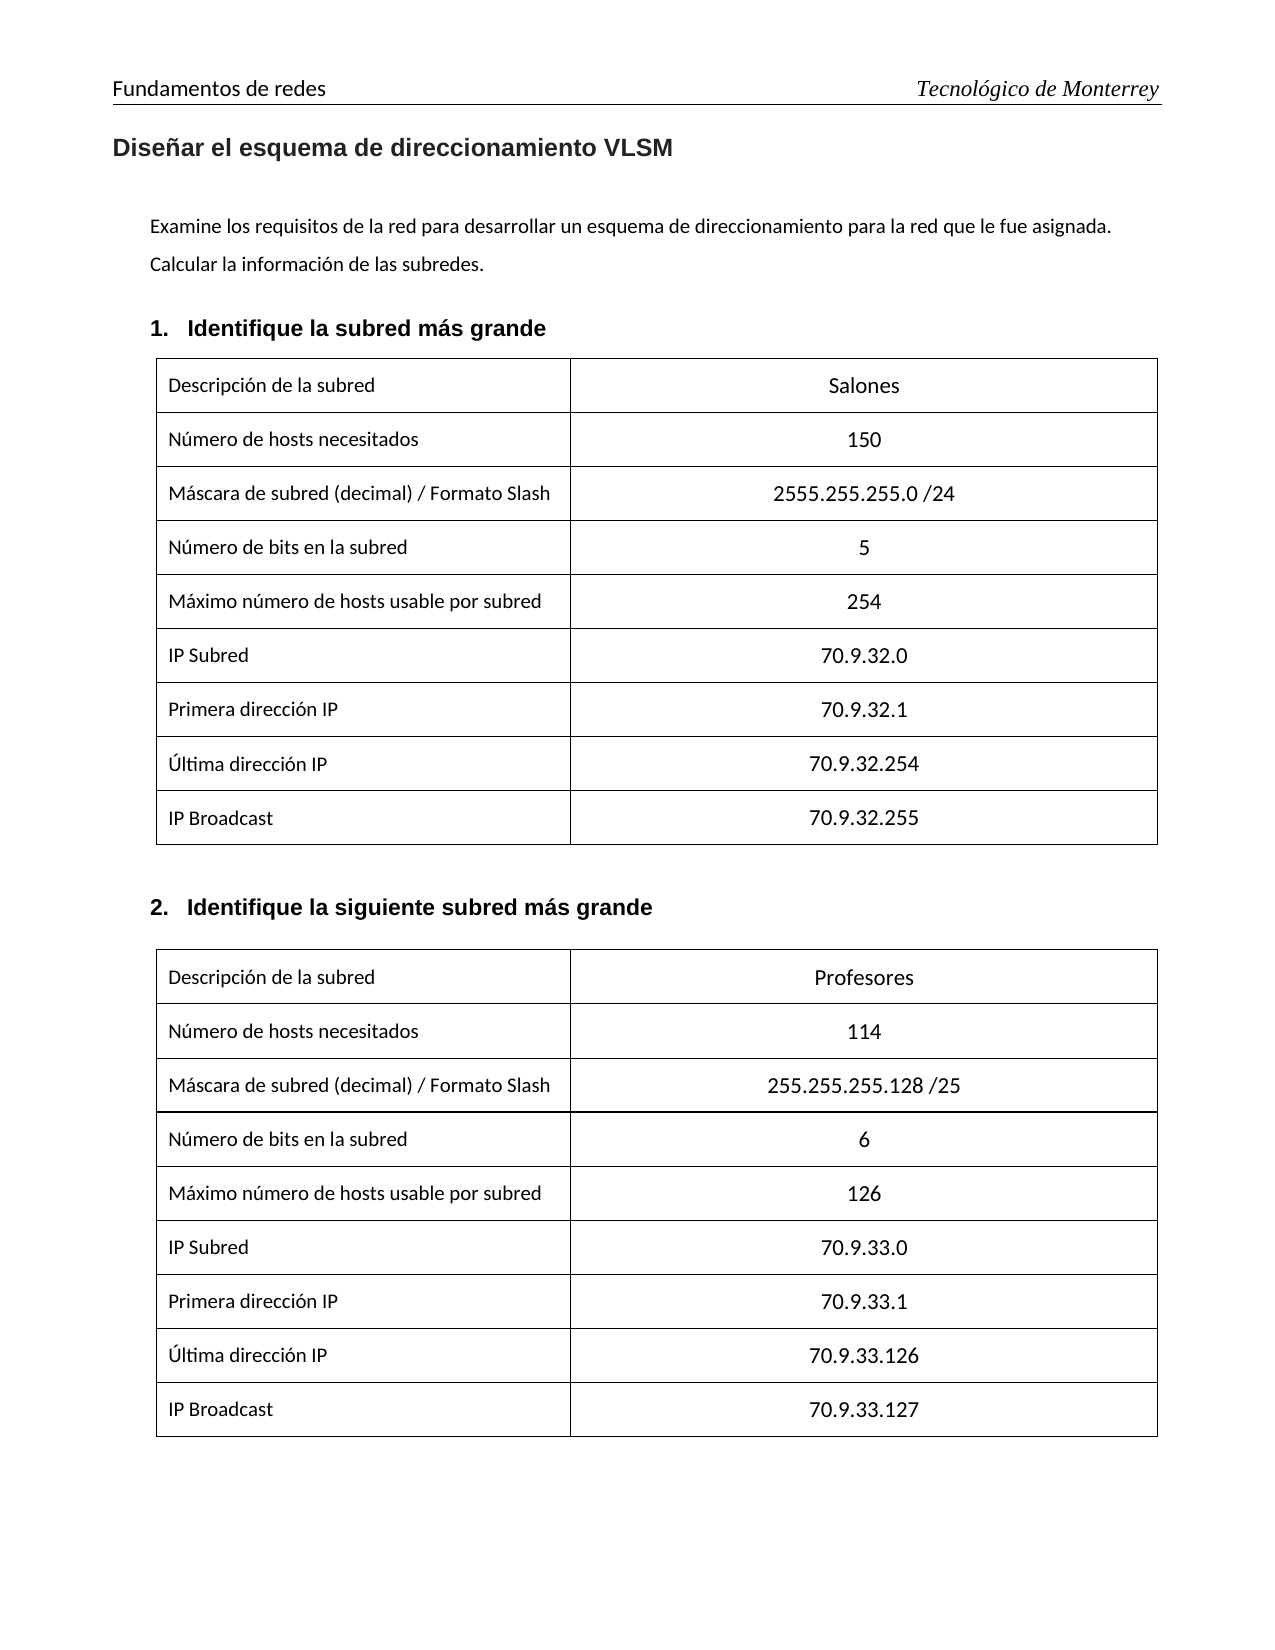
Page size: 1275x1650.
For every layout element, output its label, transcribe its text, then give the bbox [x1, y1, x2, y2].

table_cell 70.9.33.126 [571, 1329, 1157, 1382]
table_cell IP Broadcast [157, 1383, 570, 1436]
table_header Descripción de la subred [157, 359, 570, 412]
table_header Profesores [571, 950, 1157, 1003]
table_cell Primera dirección IP [157, 683, 570, 736]
table_cell Máscara de subred (decimal) / Formato Slash [157, 467, 570, 520]
table_header Descripción de la subred [157, 950, 570, 1003]
list Identifique la subred más grande [150, 315, 1162, 341]
table_cell 255.255.255.128 /25 [571, 1059, 1157, 1111]
table_cell Número de hosts necesitados [157, 1004, 570, 1057]
table_header Salones [571, 359, 1157, 412]
table_cell 70.9.32.254 [571, 737, 1157, 790]
table_cell 70.9.32.255 [571, 791, 1157, 844]
table_cell 2555.255.255.0 /24 [571, 467, 1157, 520]
table_cell IP Subred [157, 1221, 570, 1274]
table_cell Última dirección IP [157, 737, 570, 790]
table_cell 126 [571, 1167, 1157, 1219]
table_cell Máximo número de hosts usable por subred [157, 575, 570, 628]
text Examine los requisitos de la red para desarrollar un esquema de direccionamiento para la red que le fue asignada. Calcular la información de las subredes. [150, 213, 1162, 277]
table_cell Última dirección IP [157, 1329, 570, 1382]
table_cell IP Subred [157, 629, 570, 682]
table_cell 6 [571, 1113, 1157, 1166]
table_cell Número de bits en la subred [157, 1113, 570, 1166]
table_cell 70.9.33.0 [571, 1221, 1157, 1274]
table_cell 70.9.32.0 [571, 629, 1157, 682]
table_cell 70.9.32.1 [571, 683, 1157, 736]
table_cell Número de hosts necesitados [157, 413, 570, 466]
table_cell 254 [571, 575, 1157, 628]
table_cell 5 [571, 521, 1157, 574]
list Identifique la siguiente subred más grande [150, 894, 1162, 920]
text Diseñar el esquema de direccionamiento VLSM [112, 133, 1162, 162]
table_cell 70.9.33.127 [571, 1383, 1157, 1436]
table_cell Primera dirección IP [157, 1275, 570, 1328]
table_cell 150 [571, 413, 1157, 466]
table_cell Máscara de subred (decimal) / Formato Slash [157, 1059, 570, 1111]
table_cell Número de bits en la subred [157, 521, 570, 574]
table_cell IP Broadcast [157, 791, 570, 844]
table_cell Máximo número de hosts usable por subred [157, 1167, 570, 1219]
table_cell 114 [571, 1004, 1157, 1057]
table_cell 70.9.33.1 [571, 1275, 1157, 1328]
